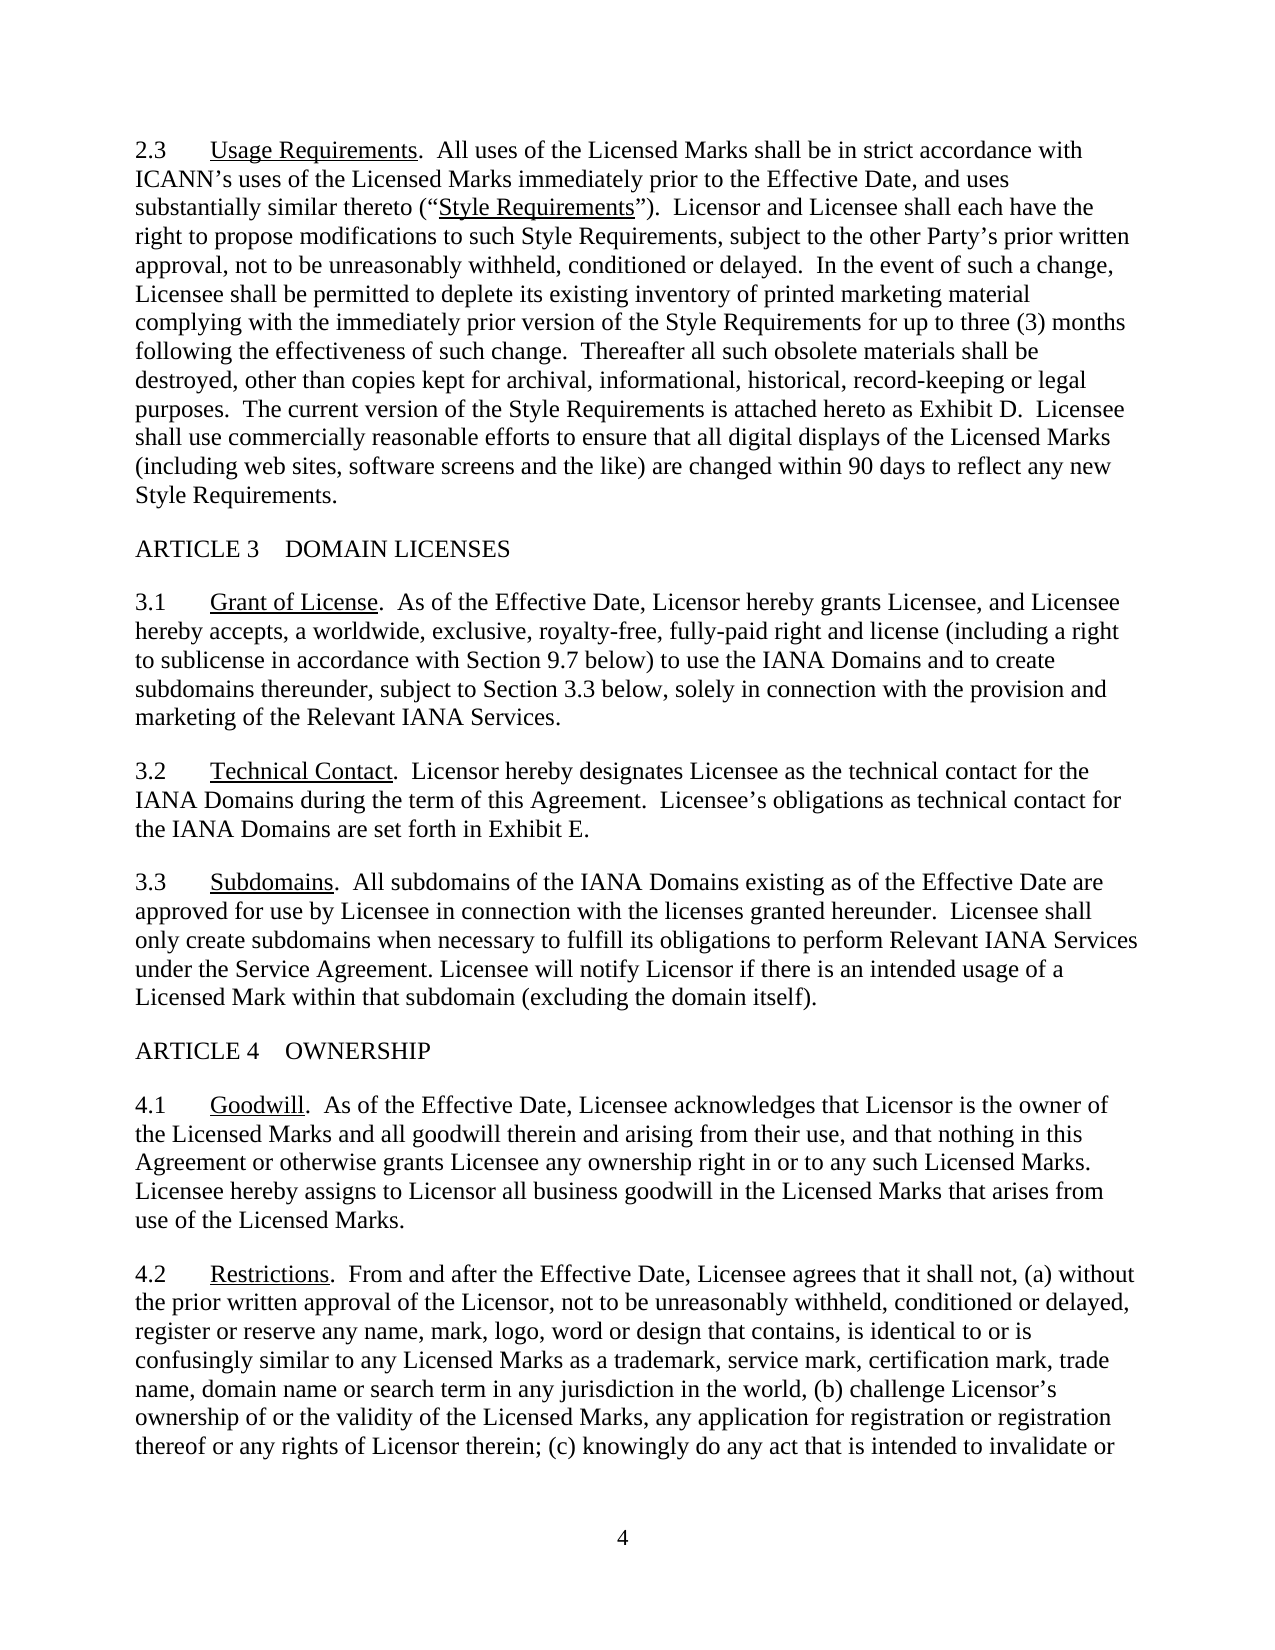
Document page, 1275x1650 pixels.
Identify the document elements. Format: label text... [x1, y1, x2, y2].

text 3.3 Subdomains. All subdomains of the IANA Domains existing as of the Effective Date are approved for use by Licensee in connection with the licenses granted hereunder. Licensee shall only create subdomains when necessary to fulfill its obligations to perform Relevant IANA Services under the Service Agreement. Licensee will notify Licensor if there is an intended usage of a Licensed Mark within that subdomain (excluding the domain itself). [135, 867, 1140, 1011]
text ARTICLE 3 DOMAIN LICENSES [135, 534, 1140, 562]
text ARTICLE 4 OWNERSHIP [135, 1036, 1140, 1065]
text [135, 1259, 1140, 1460]
text 4.1 Goodwill. As of the Effective Date, Licensee acknowledges that Licensor is the owner of the Licensed Marks and all goodwill therein and arising from their use, and that nothing in this Agreement or otherwise grants Licensee any ownership right in or to any such Licensed Marks. Licensee hereby assigns to Licensor all business goodwill in the Licensed Marks that arises from use of the Licensed Marks. [135, 1090, 1140, 1234]
text 3.2 Technical Contact. Licensor hereby designates Licensee as the technical contact for the IANA Domains during the term of this Agreement. Licensee’s obligations as technical contact for the IANA Domains are set forth in Exhibit E. [135, 756, 1140, 842]
text 2.3 Usage Requirements. All uses of the Licensed Marks shall be in strict accordance with ICANN’s uses of the Licensed Marks immediately prior to the Effective Date, and uses substantially similar thereto (“Style Requirements”). Licensor and Licensee shall each have the right to propose modifications to such Style Requirements, subject to the other Party’s prior written approval, not to be unreasonably withheld, conditioned or delayed. In the event of such a change, Licensee shall be permitted to deplete its existing inventory of printed marketing material complying with the immediately prior version of the Style Requirements for up to three (3) months following the effectiveness of such change. Thereafter all such obsolete materials shall be destroyed, other than copies kept for archival, informational, historical, record-keeping or legal purposes. The current version of the Style Requirements is attached hereto as Exhibit D. Licensee shall use commercially reasonable efforts to ensure that all digital displays of the Licensed Marks (including web sites, software screens and the like) are changed within 90 days to reflect any new Style Requirements. [135, 135, 1140, 509]
text 3.1 Grant of License. As of the Effective Date, Licensor hereby grants Licensee, and Licensee hereby accepts, a worldwide, exclusive, royalty-free, fully-paid right and license (including a right to sublicense in accordance with Section 9.7 below) to use the IANA Domains and to create subdomains thereunder, subject to Section 3.3 below, solely in connection with the provision and marketing of the Relevant IANA Services. [135, 587, 1140, 731]
